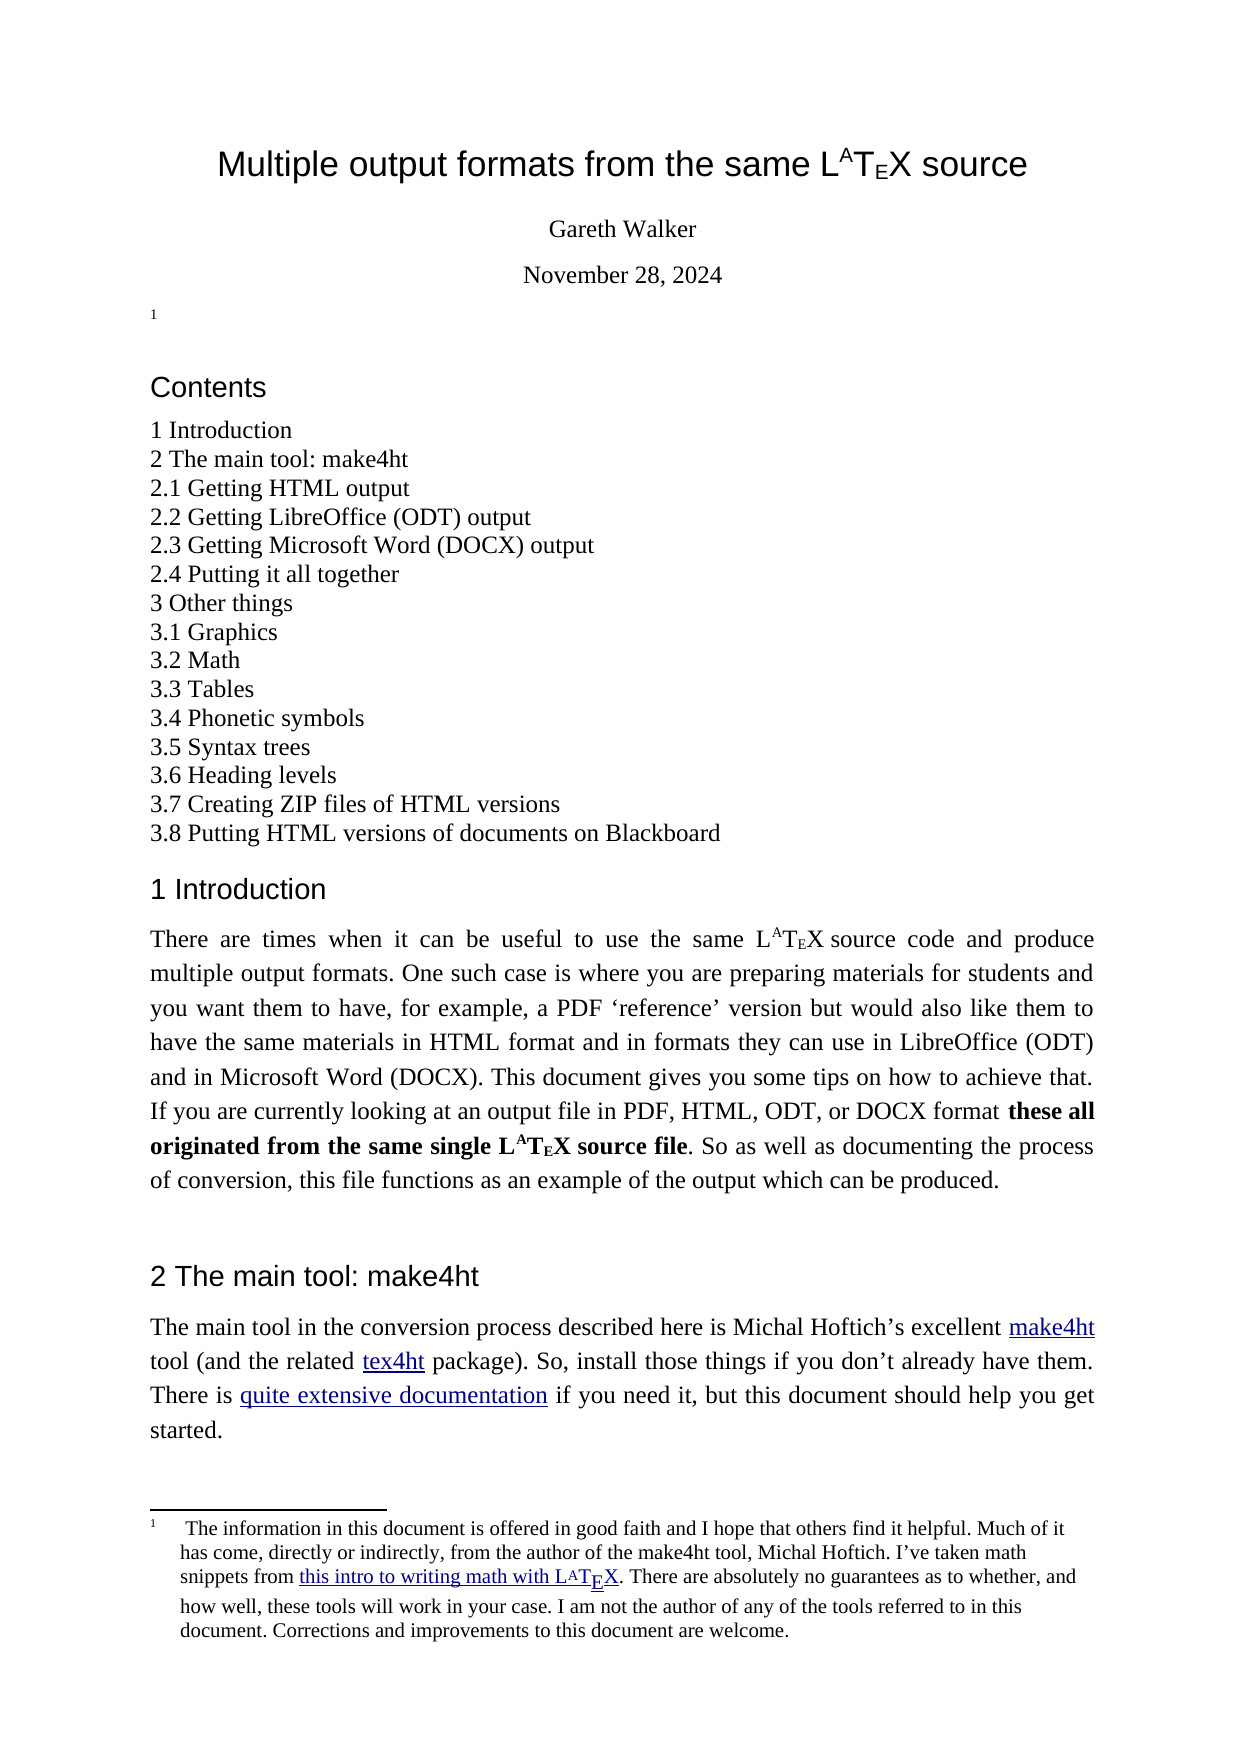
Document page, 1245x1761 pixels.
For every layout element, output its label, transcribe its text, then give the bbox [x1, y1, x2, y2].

text November 28, 2024 [150, 260, 1095, 289]
text Gareth Walker [150, 214, 1095, 242]
subtitle 2 The main tool: make4ht [150, 1259, 1095, 1293]
text There are times when it can be useful to use the same LATEX source code and produce multiple output formats. One such case is where you are preparing materials for students and you want them to have, for example, a PDF ‘reference’ version but would also like them to have the same materials in HTML format and in formats they can use in LibreOffice (ODT) and in Microsoft Word (DOCX). This document gives you some tips on how to achieve that. If you are currently looking at an output file in PDF, HTML, ODT, or DOCX format these all originated from the same single LATEX source file. So as well as documenting the process of conversion, this file functions as an example of the output which can be produced. [150, 924, 1095, 1194]
subtitle 1 Introduction [150, 872, 1095, 905]
text The main tool in the conversion process described here is Michal Hoftich’s excellent make4ht tool (and the related tex4ht package). So, install those things if you don’t already have them. There is quite extensive documentation if you need it, but this document should help you get started. [150, 1312, 1095, 1444]
title Multiple output formats from the same LATEX source [150, 143, 1095, 184]
